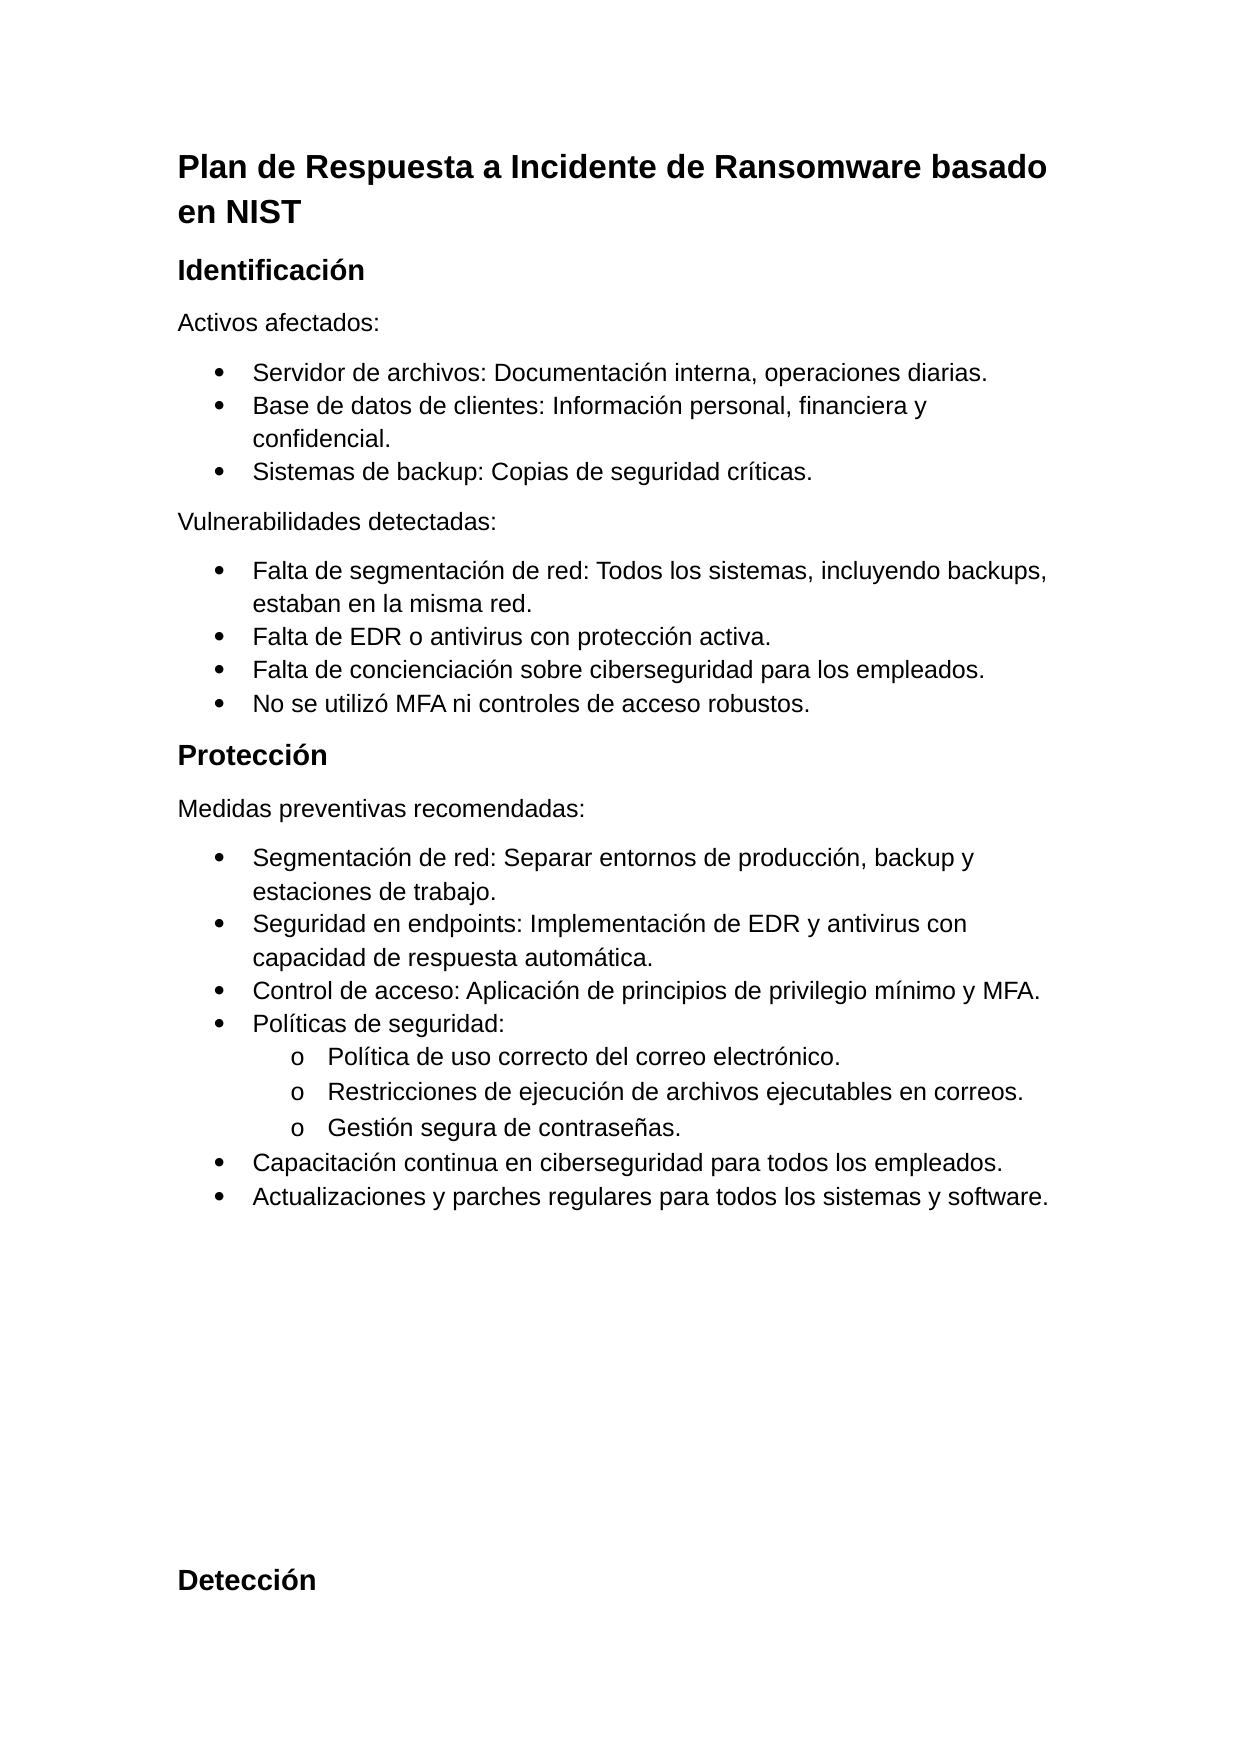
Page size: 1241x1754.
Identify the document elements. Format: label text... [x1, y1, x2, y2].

list Gestión segura de contraseñas. [290, 1113, 1063, 1144]
list Falta de concienciación sobre ciberseguridad para los empleados. [215, 656, 1063, 684]
text Plan de Respuesta a Incidente de Ransomware basado en NIST [177, 148, 1063, 230]
list Restricciones de ejecución de archivos ejecutables en correos. [290, 1077, 1063, 1108]
text Protección [177, 738, 1063, 772]
list Política de uso correcto del correo electrónico. [290, 1042, 1063, 1073]
text Activos afectados: [177, 308, 1063, 337]
list No se utilizó MFA ni controles de acceso robustos. [215, 689, 1063, 717]
list Servidor de archivos: Documentación interna, operaciones diarias. [215, 357, 1063, 386]
text Medidas preventivas recomendadas: [177, 794, 1063, 822]
list Actualizaciones y parches regulares para todos los sistemas y software. [215, 1182, 1063, 1210]
text Detección [177, 1563, 1063, 1596]
list Seguridad en endpoints: Implementación de EDR y antivirus con capacidad de respuesta automática. [215, 909, 1063, 971]
list Sistemas de backup: Copias de seguridad críticas. [215, 457, 1063, 486]
list Segmentación de red: Separar entornos de producción, backup y estaciones de trabajo. [215, 843, 1063, 905]
list Políticas de seguridad: [215, 1009, 1063, 1038]
text Vulnerabilidades detectadas: [177, 507, 1063, 535]
list Falta de segmentación de red: Todos los sistemas, incluyendo backups, estaban en la misma red. [215, 556, 1063, 618]
list Control de acceso: Aplicación de principios de privilegio mínimo y MFA. [215, 976, 1063, 1004]
text Identificación [177, 253, 1063, 286]
list Falta de EDR o antivirus con protección activa. [215, 622, 1063, 651]
list Capacitación continua en ciberseguridad para todos los empleados. [215, 1148, 1063, 1177]
list Base de datos de clientes: Información personal, financiera y confidencial. [215, 391, 1063, 452]
